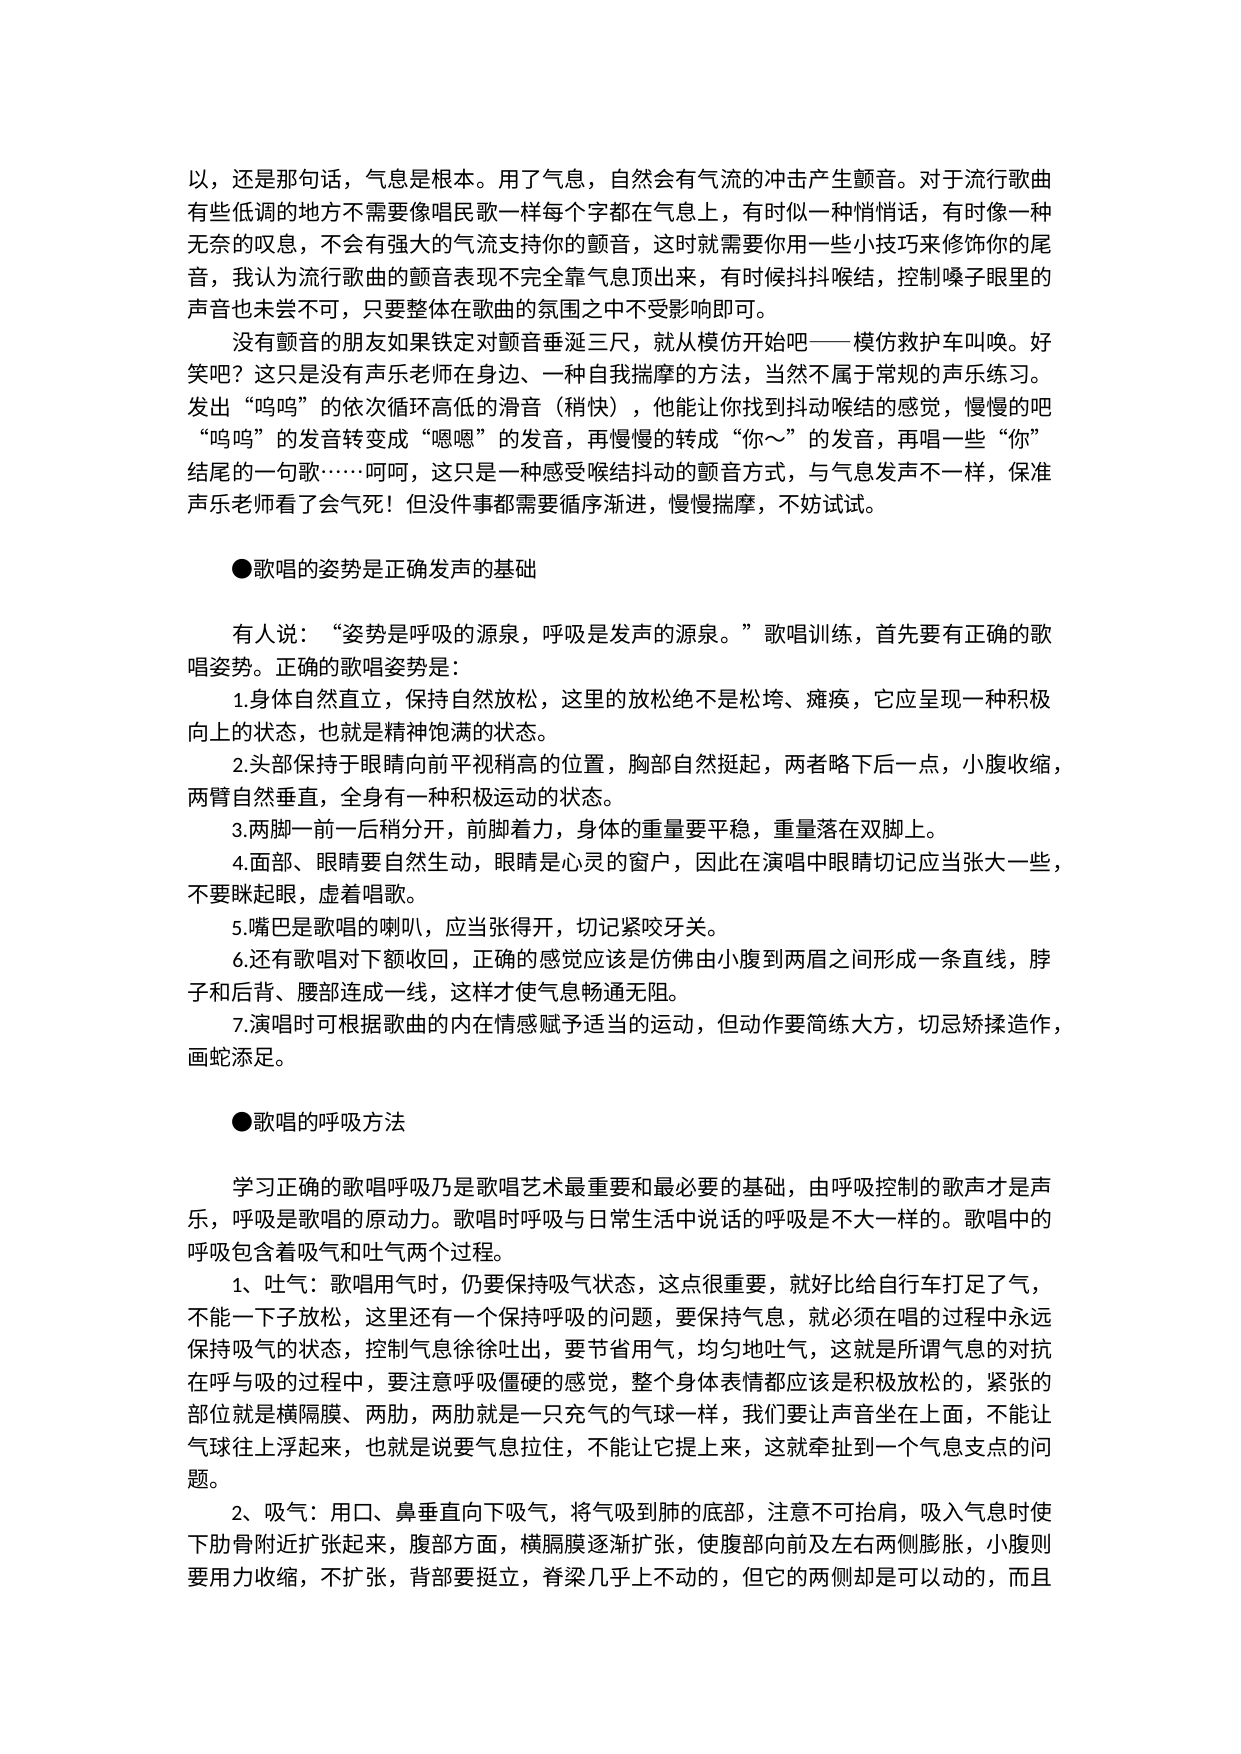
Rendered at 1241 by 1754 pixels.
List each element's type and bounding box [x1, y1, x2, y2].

text [187, 162, 1053, 1592]
